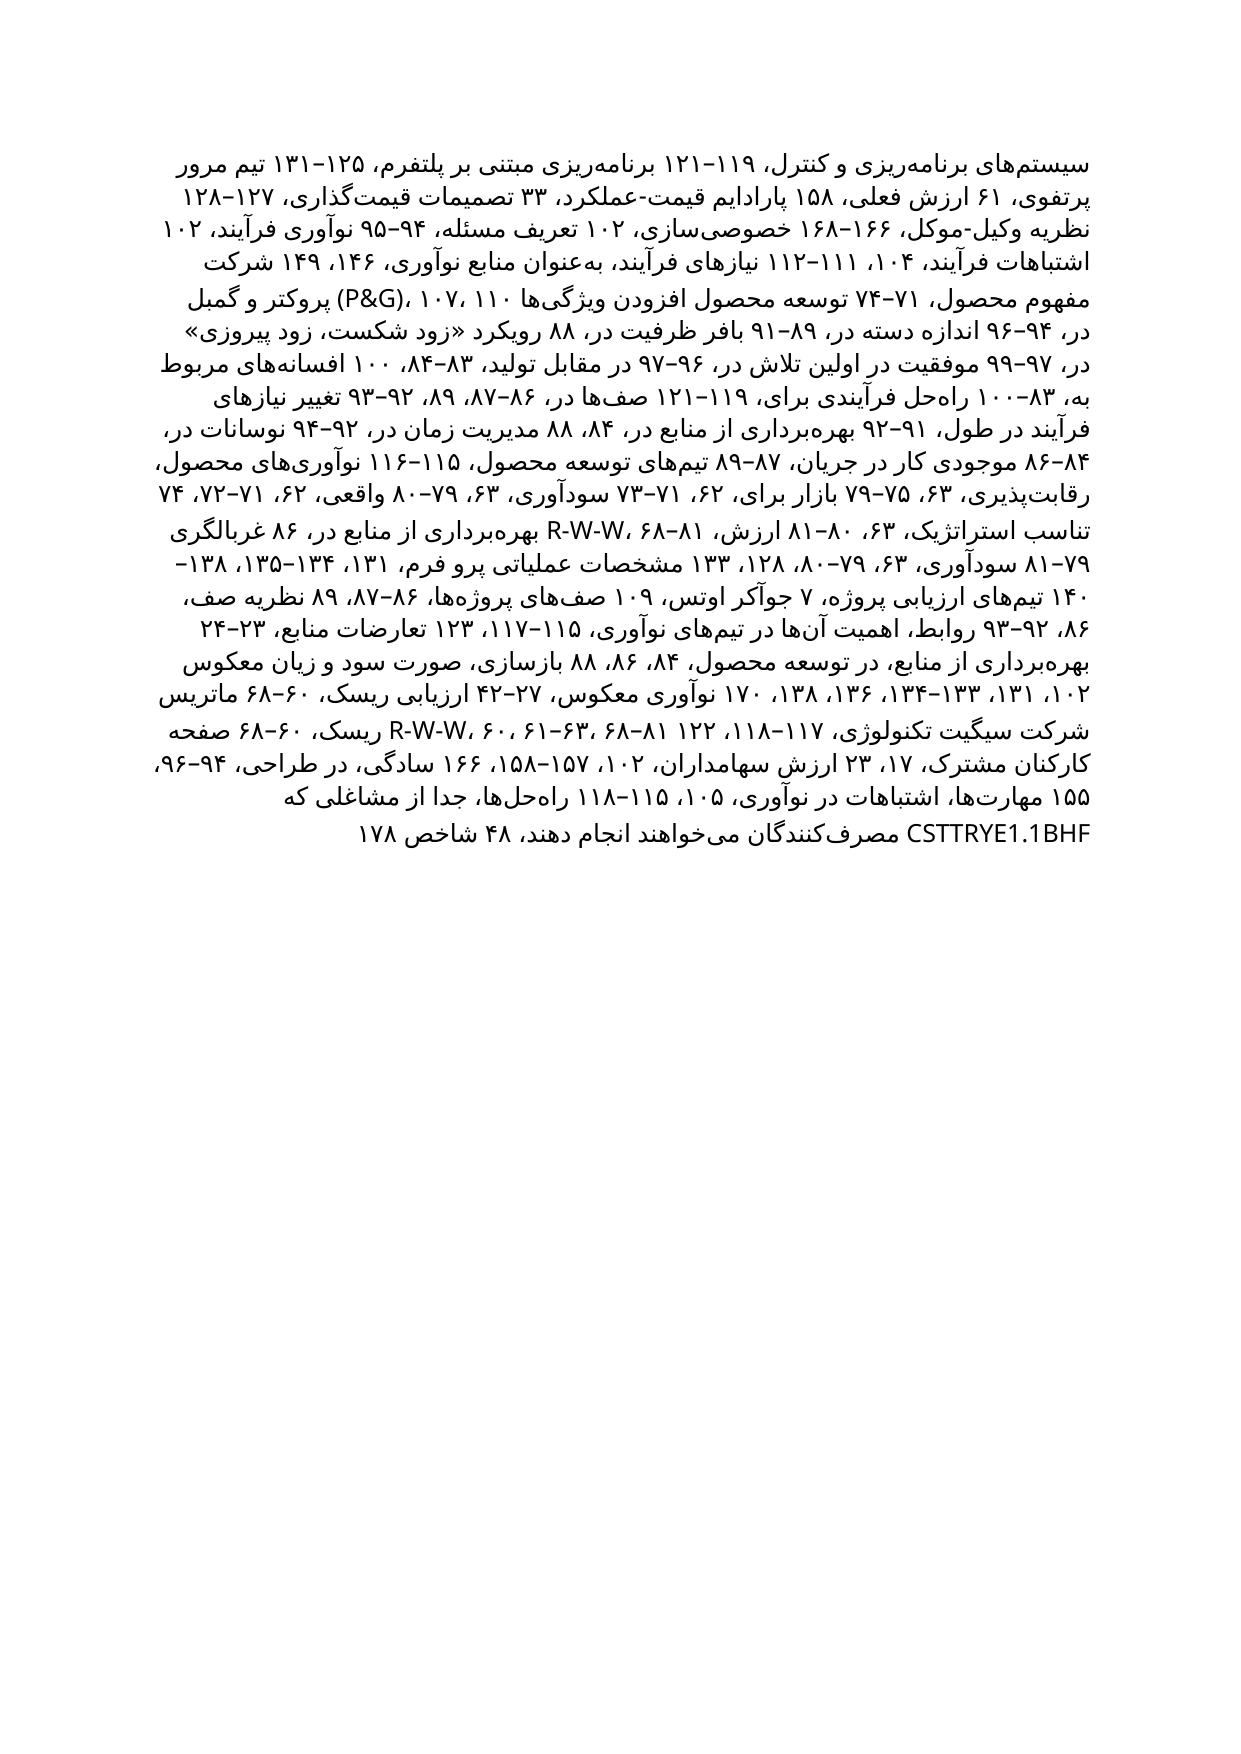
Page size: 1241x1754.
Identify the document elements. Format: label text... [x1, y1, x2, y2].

text سیستم‌های برنامه‌ریزی و کنترل، ۱۱۹–۱۲۱ برنامه‌ریزی مبتنی بر پلتفرم، ۱۲۵–۱۳۱ تیم مرور پرتفوی، ۶۱ ارزش فعلی، ۱۵۸ پارادایم قیمت-عملکرد، ۳۳ تصمیمات قیمت‌گذاری، ۱۲۷–۱۲۸ نظریه وکیل-موکل، ۱۶۶–۱۶۸ خصوصی‌سازی، ۱۰۲ تعریف مسئله، ۹۴–۹۵ نوآوری فرآیند، ۱۰۲ اشتباهات فرآیند، ۱۰۴، ۱۱۱–۱۱۲ نیازهای فرآیند، به‌عنوان منابع نوآوری، ۱۴۶، ۱۴۹ شرکت پروکتر و گمبل (P&G)، ۱۰۷، ۱۱۰ مفهوم محصول، ۷۱–۷۴ توسعه محصول افزودن ویژگی‌ها در، ۹۴–۹۶ اندازه دسته در، ۸۹–۹۱ بافر ظرفیت در، ۸۸ رویکرد «زود شکست، زود پیروزی» در، ۹۷–۹۹ موفقیت در اولین تلاش در، ۹۶–۹۷ در مقابل تولید، ۸۳–۸۴، ۱۰۰ افسانه‌های مربوط به، ۸۳–۱۰۰ راه‌حل فرآیندی برای، ۱۱۹–۱۲۱ صف‌ها در، ۸۶–۸۷، ۸۹، ۹۲–۹۳ تغییر نیازهای فرآیند در طول، ۹۱–۹۲ بهره‌برداری از منابع در، ۸۴، ۸۸ مدیریت زمان در، ۹۲–۹۴ نوسانات در، ۸۴–۸۶ موجودی کار در جریان، ۸۷–۸۹ تیم‌های توسعه محصول، ۱۱۵–۱۱۶ نوآوری‌های محصول، رقابت‌پذیری، ۶۳، ۷۵–۷۹ بازار برای، ۶۲، ۷۱–۷۳ سودآوری، ۶۳، ۷۹–۸۰ واقعی، ۶۲، ۷۱–۷۲، ۷۴ بهره‌برداری از منابع در، ۸۶ غربالگری R-W-W، ۶۸–۸۱ تناسب استراتژیک، ۶۳، ۸۰–۸۱ ارزش، ۷۹–۸۱ سودآوری، ۶۳، ۷۹–۸۰، ۱۲۸، ۱۳۳ مشخصات عملیاتی پرو فرم، ۱۳۱، ۱۳۴–۱۳۵، ۱۳۸–۱۴۰ تیم‌های ارزیابی پروژه، ۷ جوآکر اوتس، ۱۰۹ صف‌های پروژه‌ها، ۸۶–۸۷، ۸۹ نظریه صف، ۸۶، ۹۲–۹۳ روابط، اهمیت آن‌ها در تیم‌های نوآوری، ۱۱۵–۱۱۷، ۱۲۳ تعارضات منابع، ۲۳–۲۴ بهره‌برداری از منابع، در توسعه محصول، ۸۴، ۸۶، ۸۸ بازسازی، صورت سود و زیان معکوس ۱۰۲، ۱۳۱، ۱۳۳–۱۳۴، ۱۳۶، ۱۳۸، ۱۷۰ نوآوری معکوس، ۲۷–۴۲ ارزیابی ریسک، ۶۰–۶۸ ماتریس ریسک، ۶۰–۶۸ صفحه R-W-W، ۶۰، ۶۱–۶۳، ۶۸–۸۱ شرکت سیگیت تکنولوژی، ۱۱۷–۱۱۸، ۱۲۲ کارکنان مشترک، ۱۷، ۲۳ ارزش سهامداران، ۱۰۲، ۱۵۷–۱۵۸، ۱۶۶ سادگی، در طراحی، ۹۴–۹۶، ۱۵۵ مهارت‌ها، اشتباهات در نوآوری، ۱۰۵، ۱۱۵–۱۱۸ راه‌حل‌ها، جدا از مشاغلی که مصرف‌کنندگان می‌خواهند انجام دهند، ۴۸ شاخص ۱۷۸ CSTTRYE1.1BHF [150, 150, 1090, 852]
